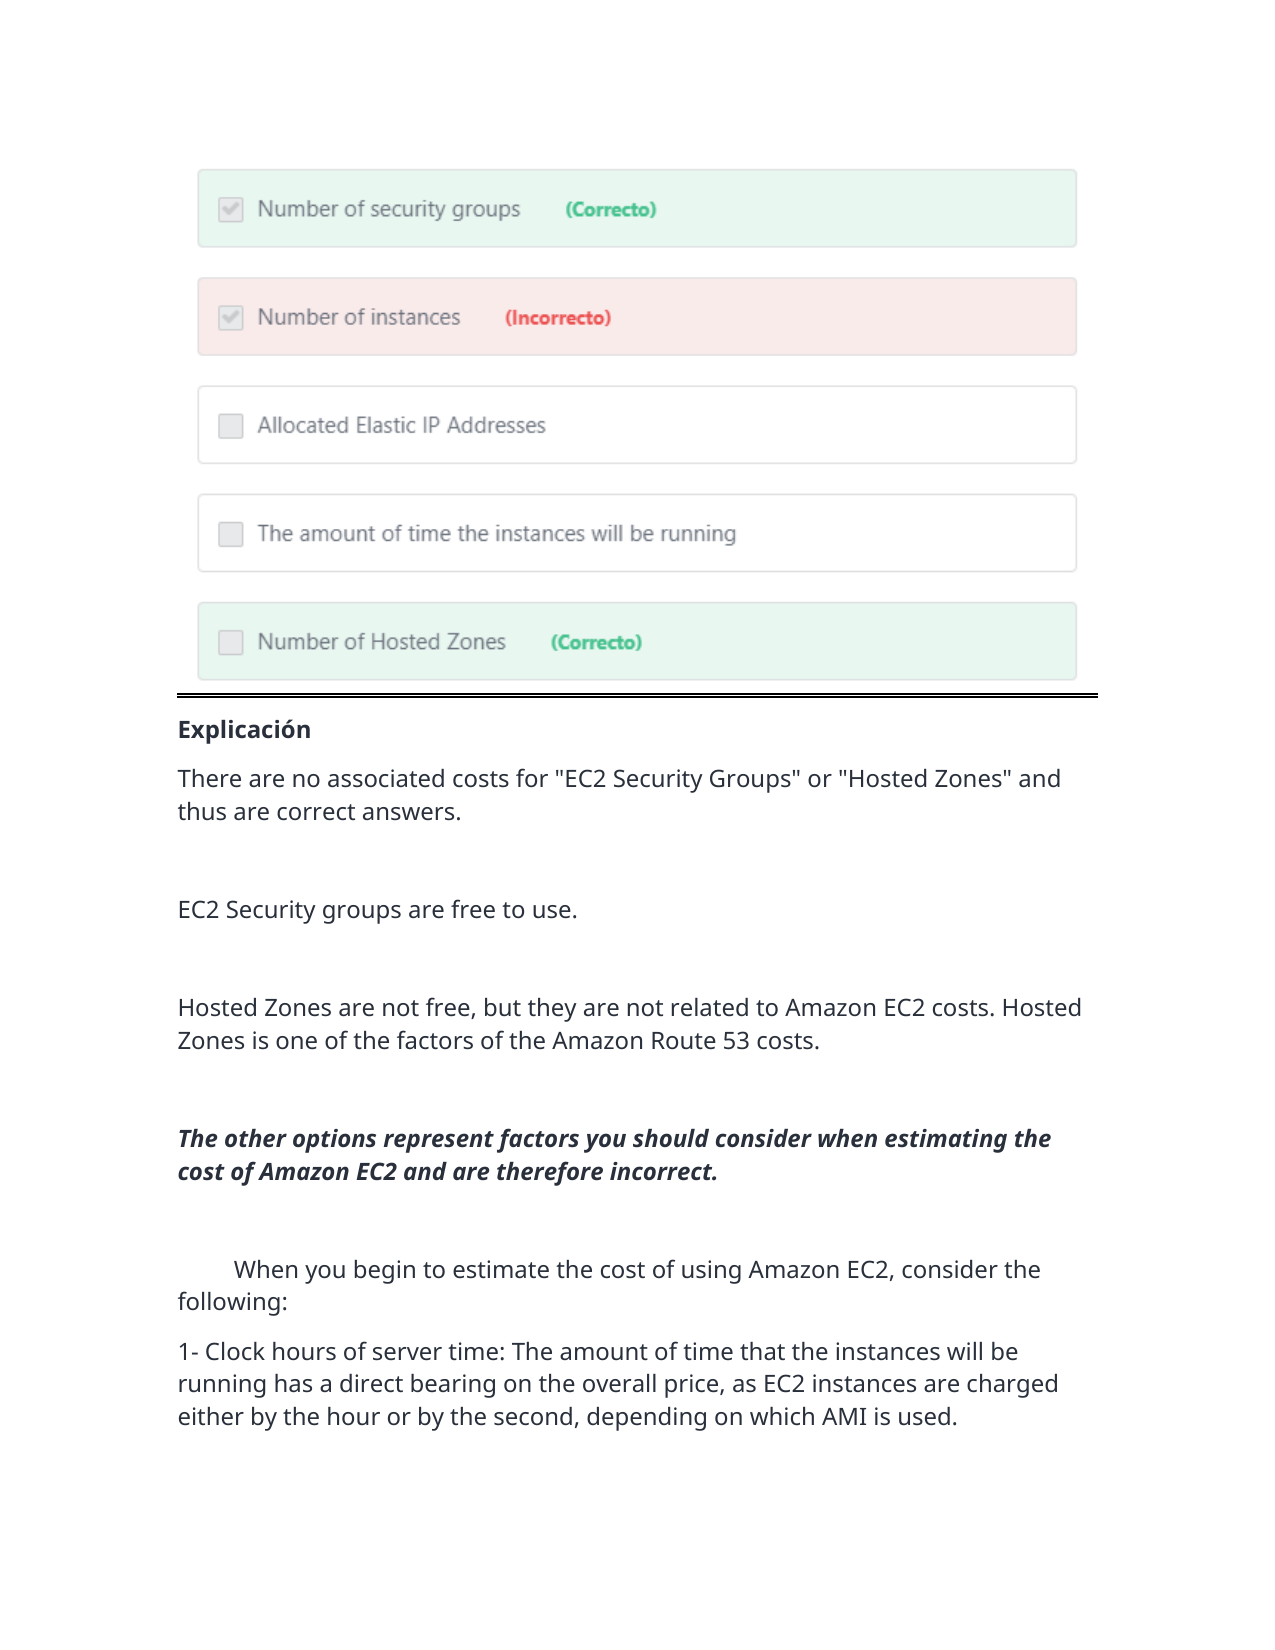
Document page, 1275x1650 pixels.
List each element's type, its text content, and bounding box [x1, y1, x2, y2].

text EC2 Security groups are free to use. [177, 893, 1098, 926]
text Explicación [177, 713, 1098, 746]
text 1- Clock hours of server time: The amount of time that the instances will be running has a direct bearing on the overall price, as EC2 instances are charged either by the hour or by the second, depending on which AMI is used. [177, 1334, 1098, 1432]
picture [177, 147, 1098, 693]
text The other options represent factors you should consider when estimating the cost of Amazon EC2 and are therefore incorrect. [177, 1122, 1098, 1187]
text Hosted Zones are not free, but they are not related to Amazon EC2 costs. Hosted Zones is one of the factors of the Amazon Route 53 costs. [177, 991, 1098, 1056]
text When you begin to estimate the cost of using Amazon EC2, consider the following: [177, 1253, 1098, 1318]
text There are no associated costs for "EC2 Security Groups" or "Hosted Zones" and thus are correct answers. [177, 762, 1098, 827]
